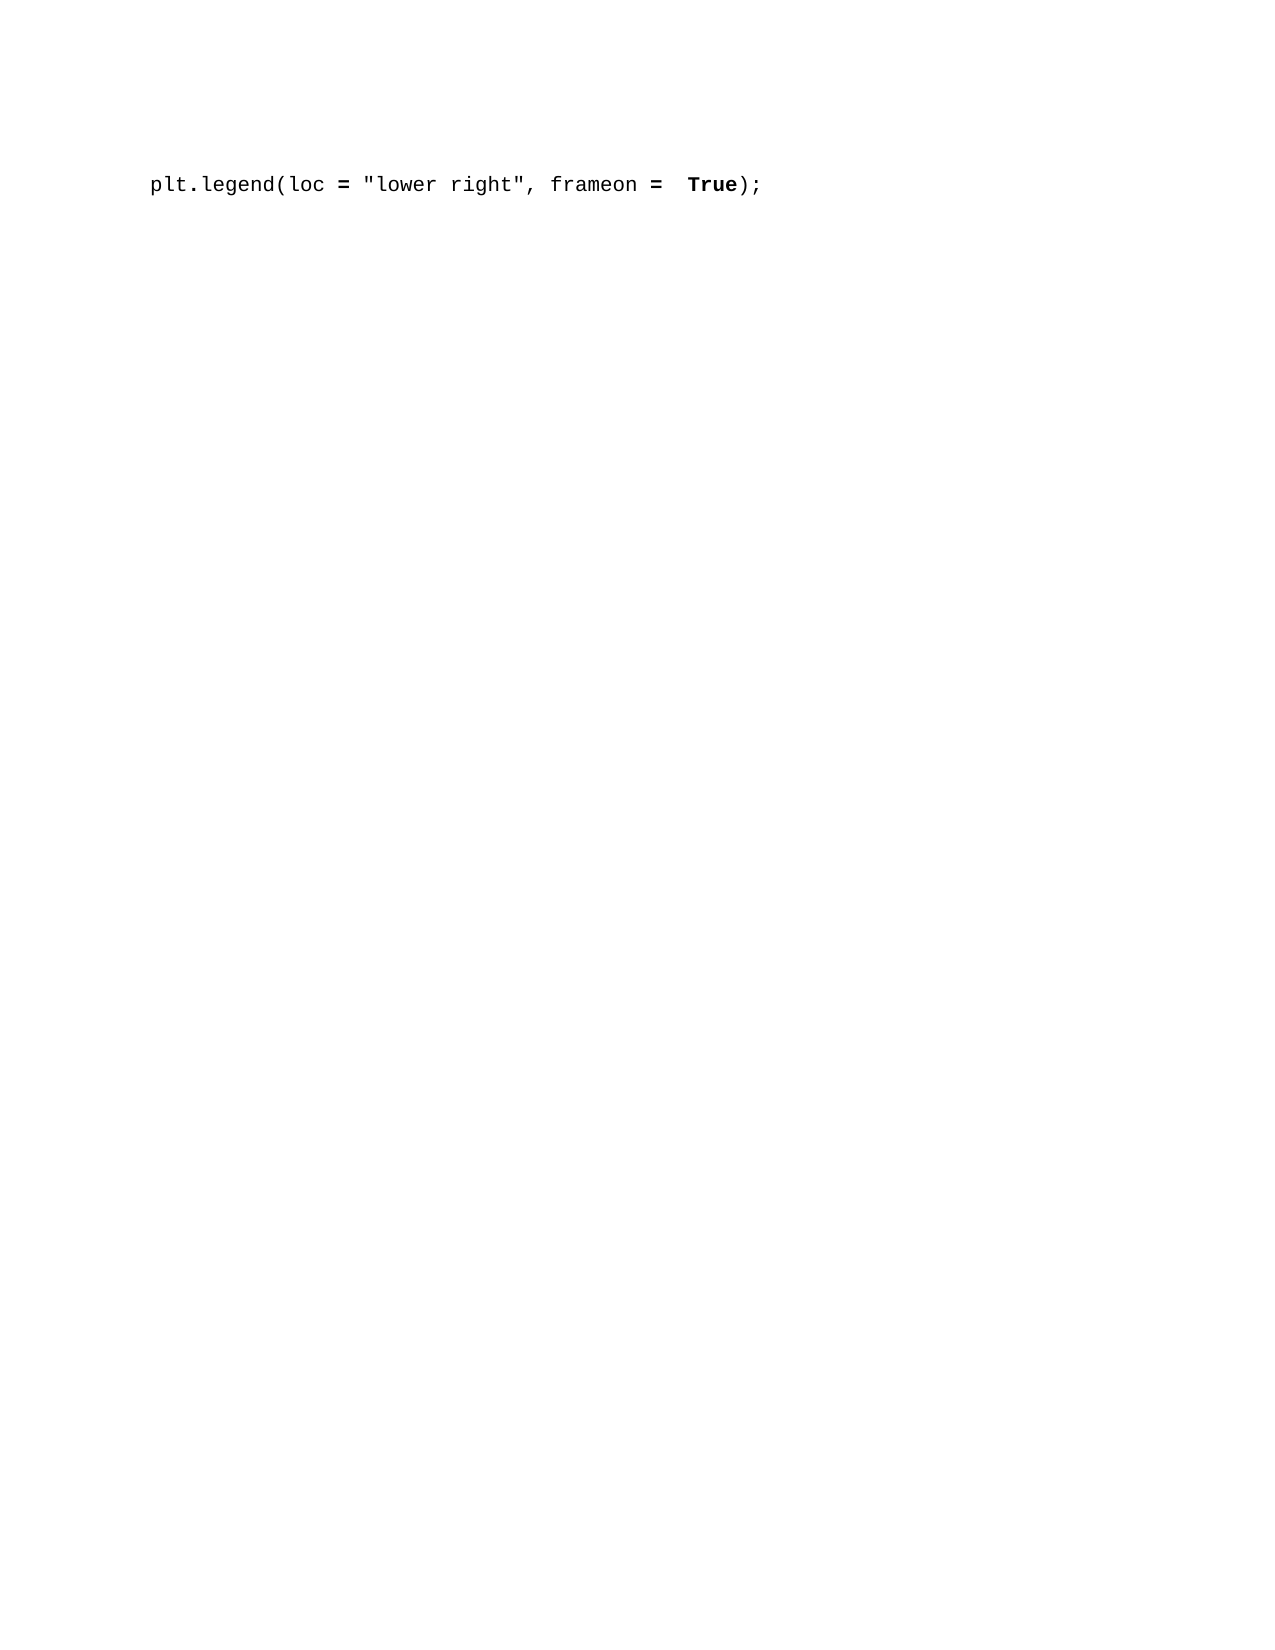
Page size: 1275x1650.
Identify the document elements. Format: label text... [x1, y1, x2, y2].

text plt.legend(loc = "lower right", frameon = True); [150, 174, 1125, 197]
